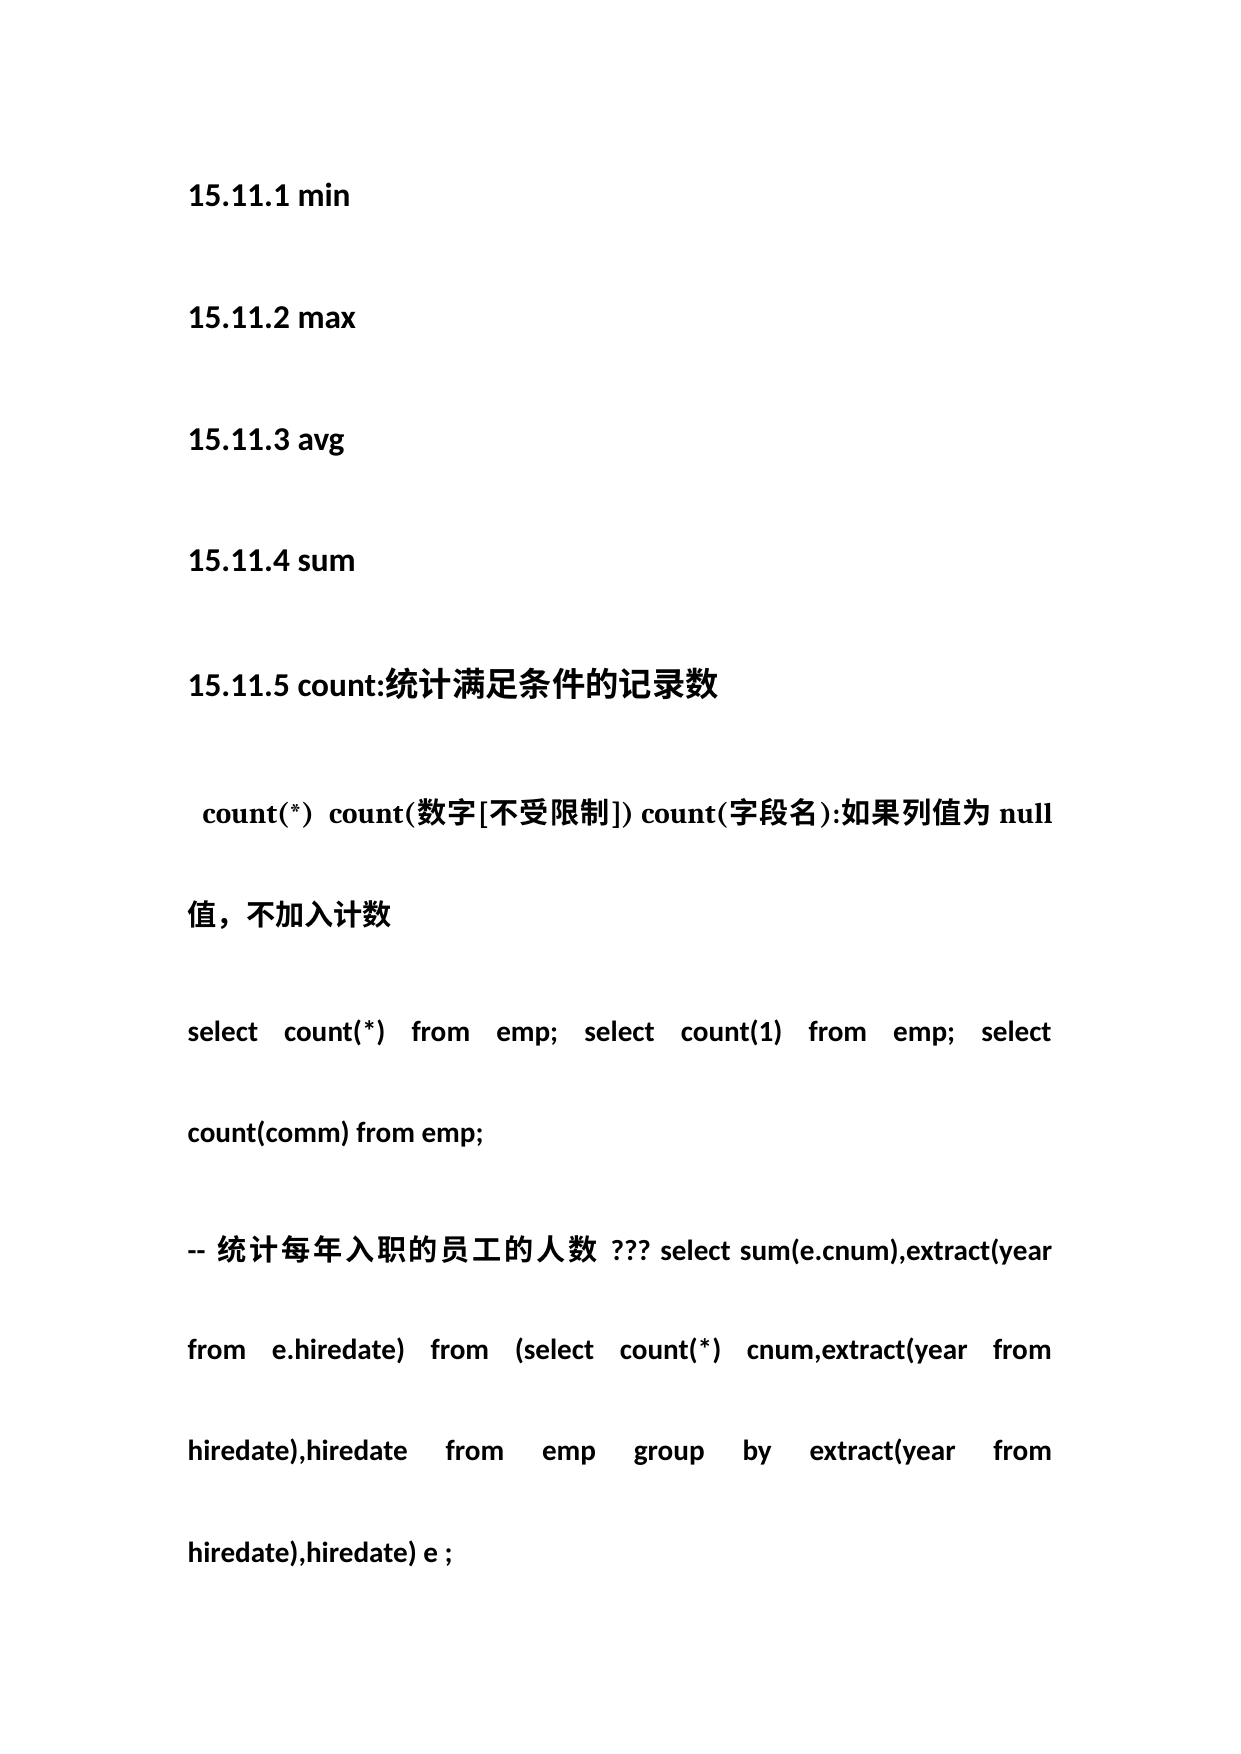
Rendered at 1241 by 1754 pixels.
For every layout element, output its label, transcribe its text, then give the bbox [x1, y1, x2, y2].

text sum [187, 527, 1053, 592]
text count(*) count(数字[不受限制]) count(字段名):如果列值为null值，不加入计数 [187, 778, 1053, 945]
text select count(*) from emp; select count(1) from emp; select count(comm) from emp; [187, 998, 1053, 1165]
text count:统计满足条件的记录数 [187, 649, 1053, 714]
text avg [187, 406, 1053, 471]
text -- 统计每年入职的员工的人数 ??? select sum(e.cnum),extract(year from e.hiredate) from (select count(*) cnum,extract(year from hiredate),hiredate from emp group by extract(year from hiredate),hiredate) e ; [187, 1215, 1053, 1584]
text max [187, 284, 1053, 349]
text min [187, 162, 1053, 227]
